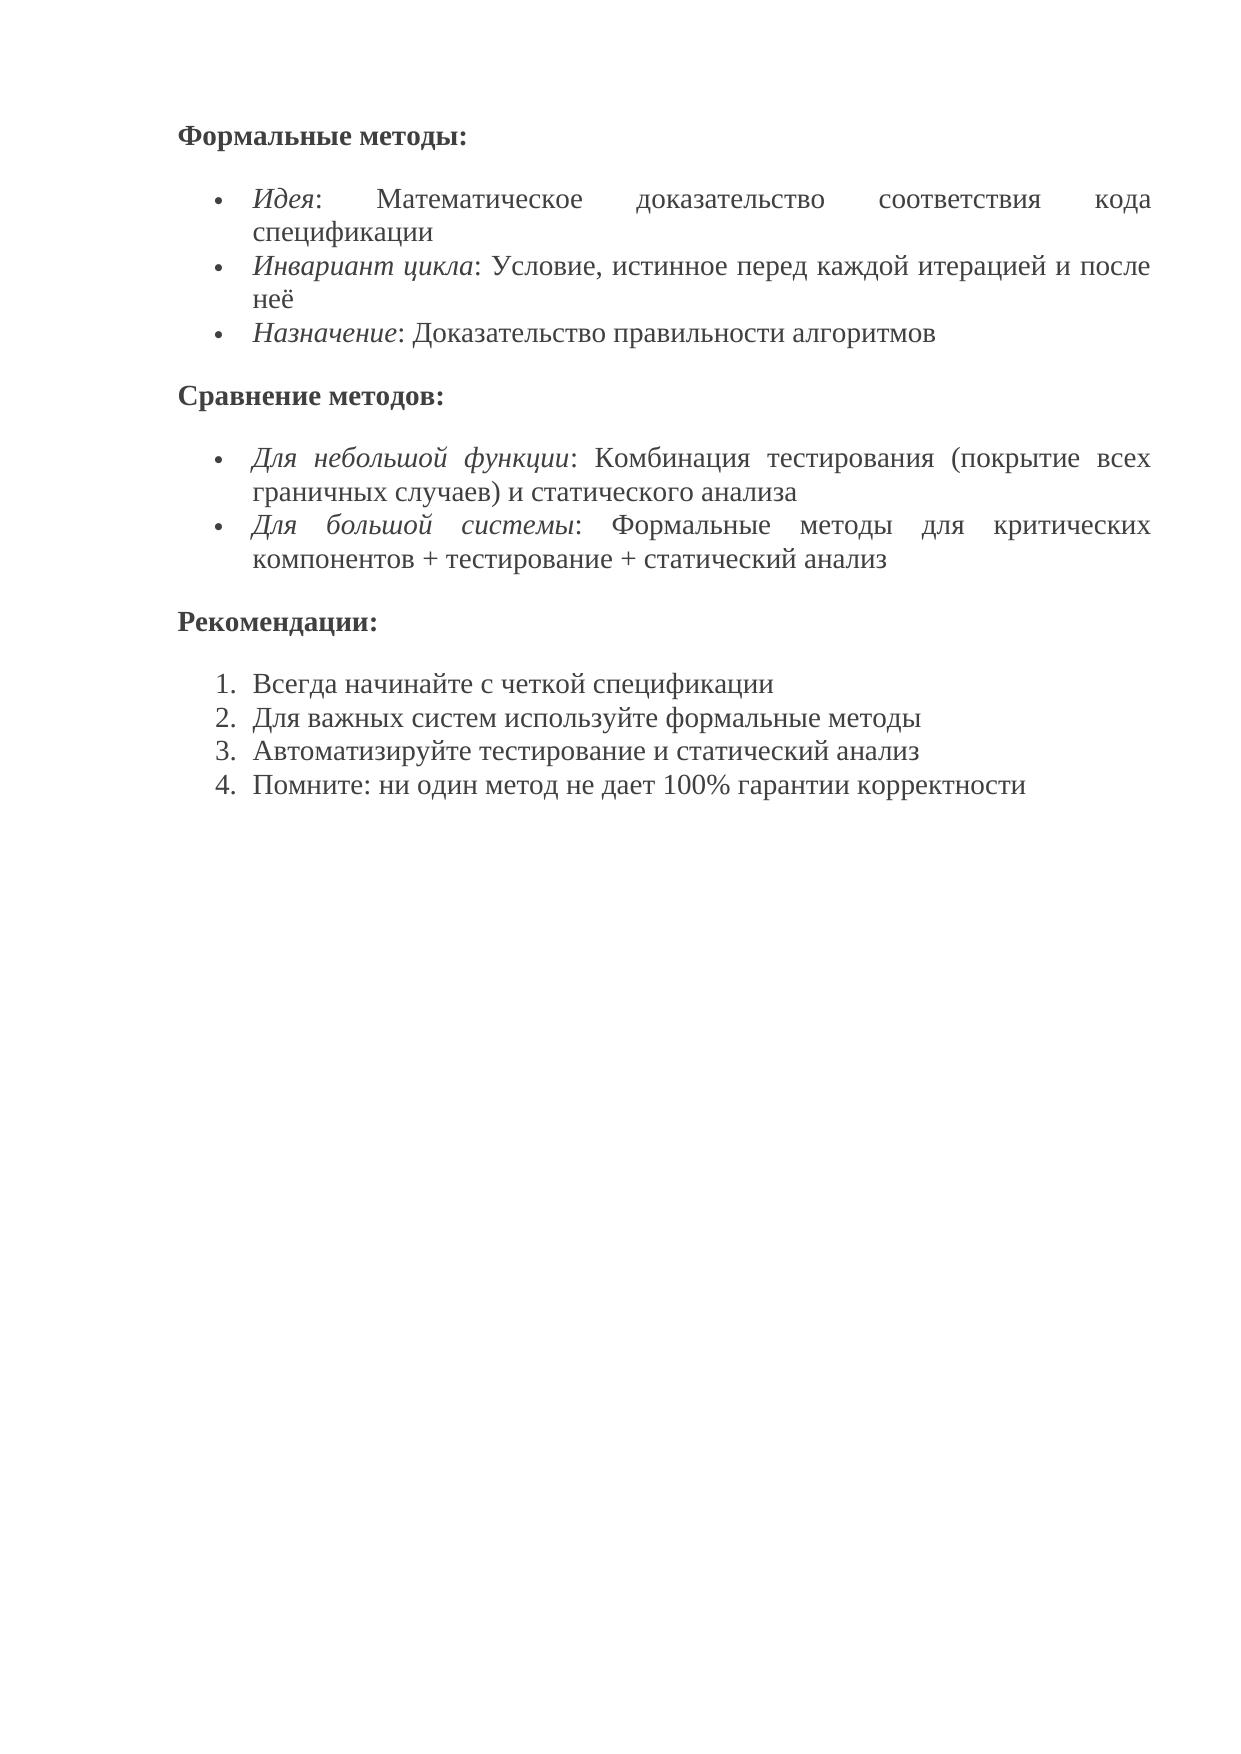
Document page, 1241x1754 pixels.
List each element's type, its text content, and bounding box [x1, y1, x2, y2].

text Формальные методы: [177, 118, 1152, 152]
list Назначение: Доказательство правильности алгоритмов [215, 315, 1152, 348]
list Для большой системы: Формальные методы для критических компонентов + тестирование + статический анализ [215, 507, 1152, 574]
list Всегда начинайте с четкой спецификации [215, 666, 1152, 700]
list Автоматизируйте тестирование и статический анализ [215, 733, 1152, 767]
list Идея: Математическое доказательство соответствия кода спецификации [215, 181, 1152, 248]
list Помните: ни один метод не дает 100% гарантии корректности [215, 767, 1152, 801]
list Для небольшой функции: Комбинация тестирования (покрытие всех граничных случаев) и статического анализа [215, 440, 1152, 507]
text Сравнение методов: [177, 378, 1152, 411]
list Инвариант цикла: Условие, истинное перед каждой итерацией и после неё [215, 248, 1152, 315]
list Для важных систем используйте формальные методы [215, 700, 1152, 733]
text Рекомендации: [177, 604, 1152, 637]
